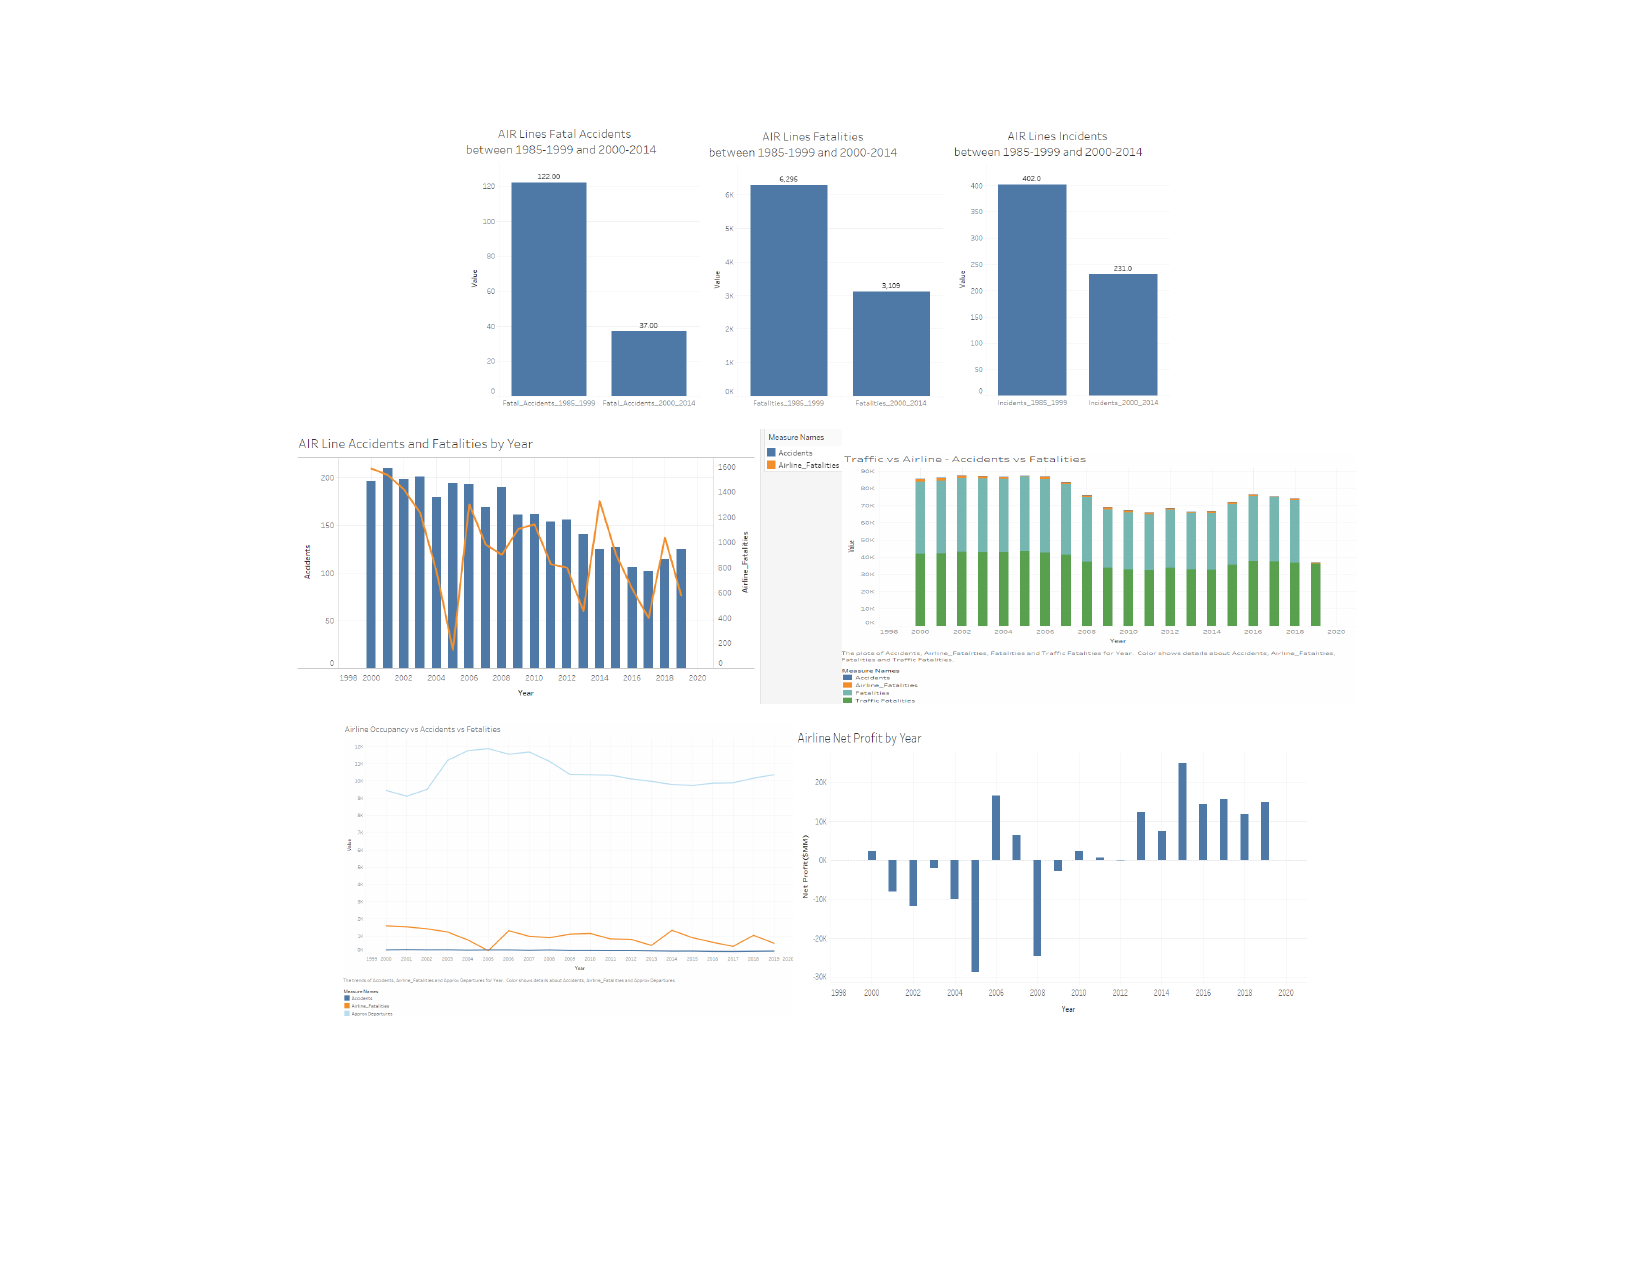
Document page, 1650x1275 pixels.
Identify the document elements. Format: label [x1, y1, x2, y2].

picture [460, 121, 1190, 411]
picture [293, 429, 1357, 704]
picture [343, 722, 1308, 1017]
